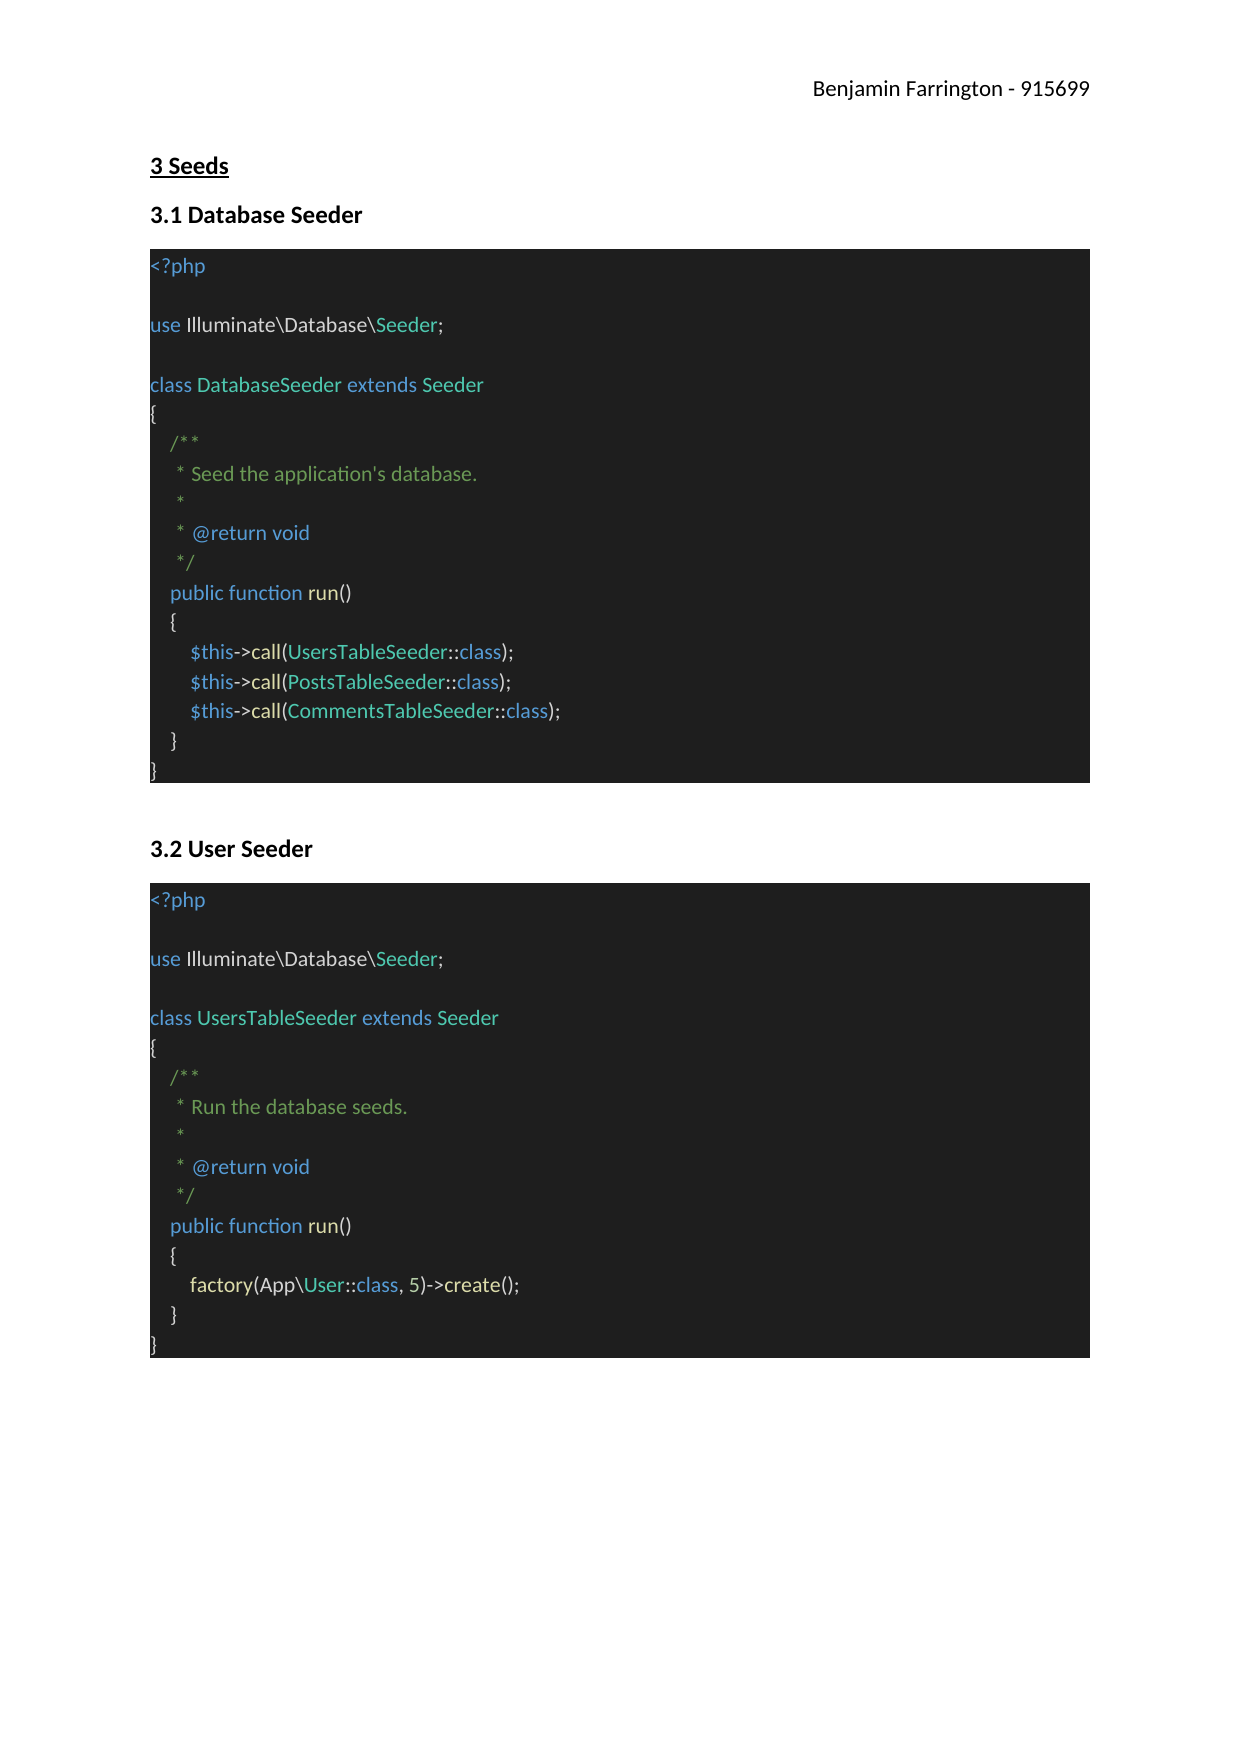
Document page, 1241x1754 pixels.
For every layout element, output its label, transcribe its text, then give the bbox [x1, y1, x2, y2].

text * Seed the application's database. [150, 457, 1090, 487]
text { [150, 605, 1090, 635]
text class DatabaseSeeder extends Seeder [150, 368, 1090, 398]
text 3 Seeds [150, 150, 1090, 181]
text */ [150, 1179, 1090, 1209]
text } [150, 724, 1090, 754]
text * Run the database seeds. [150, 1091, 1090, 1120]
text $this->call(UsersTableSeeder::class); [150, 635, 1090, 665]
text } [150, 1328, 1090, 1358]
text * [150, 487, 1090, 516]
text $this->call(CommentsTableSeeder::class); [150, 694, 1090, 724]
text { [150, 398, 1090, 427]
text * @return void [150, 1150, 1090, 1179]
text * [150, 1120, 1090, 1150]
text use Illuminate\Database\Seeder; [150, 942, 1090, 972]
text factory(App\User::class, 5)->create(); [150, 1269, 1090, 1298]
text { [150, 1031, 1090, 1061]
text */ [150, 546, 1090, 576]
text <?php [150, 883, 1090, 912]
text * @return void [150, 516, 1090, 546]
text class UsersTableSeeder extends Seeder [150, 1001, 1090, 1031]
text <?php [150, 249, 1090, 279]
text use Illuminate\Database\Seeder; [150, 308, 1090, 338]
text { [150, 1239, 1090, 1269]
text } [150, 1298, 1090, 1328]
text $this->call(PostsTableSeeder::class); [150, 665, 1090, 694]
text public function run() [150, 1209, 1090, 1239]
text /** [150, 1061, 1090, 1091]
text } [150, 754, 1090, 783]
text /** [150, 427, 1090, 457]
text 3.1 Database Seeder [150, 199, 1090, 230]
text 3.2 User Seeder [150, 833, 1090, 864]
text public function run() [150, 576, 1090, 605]
